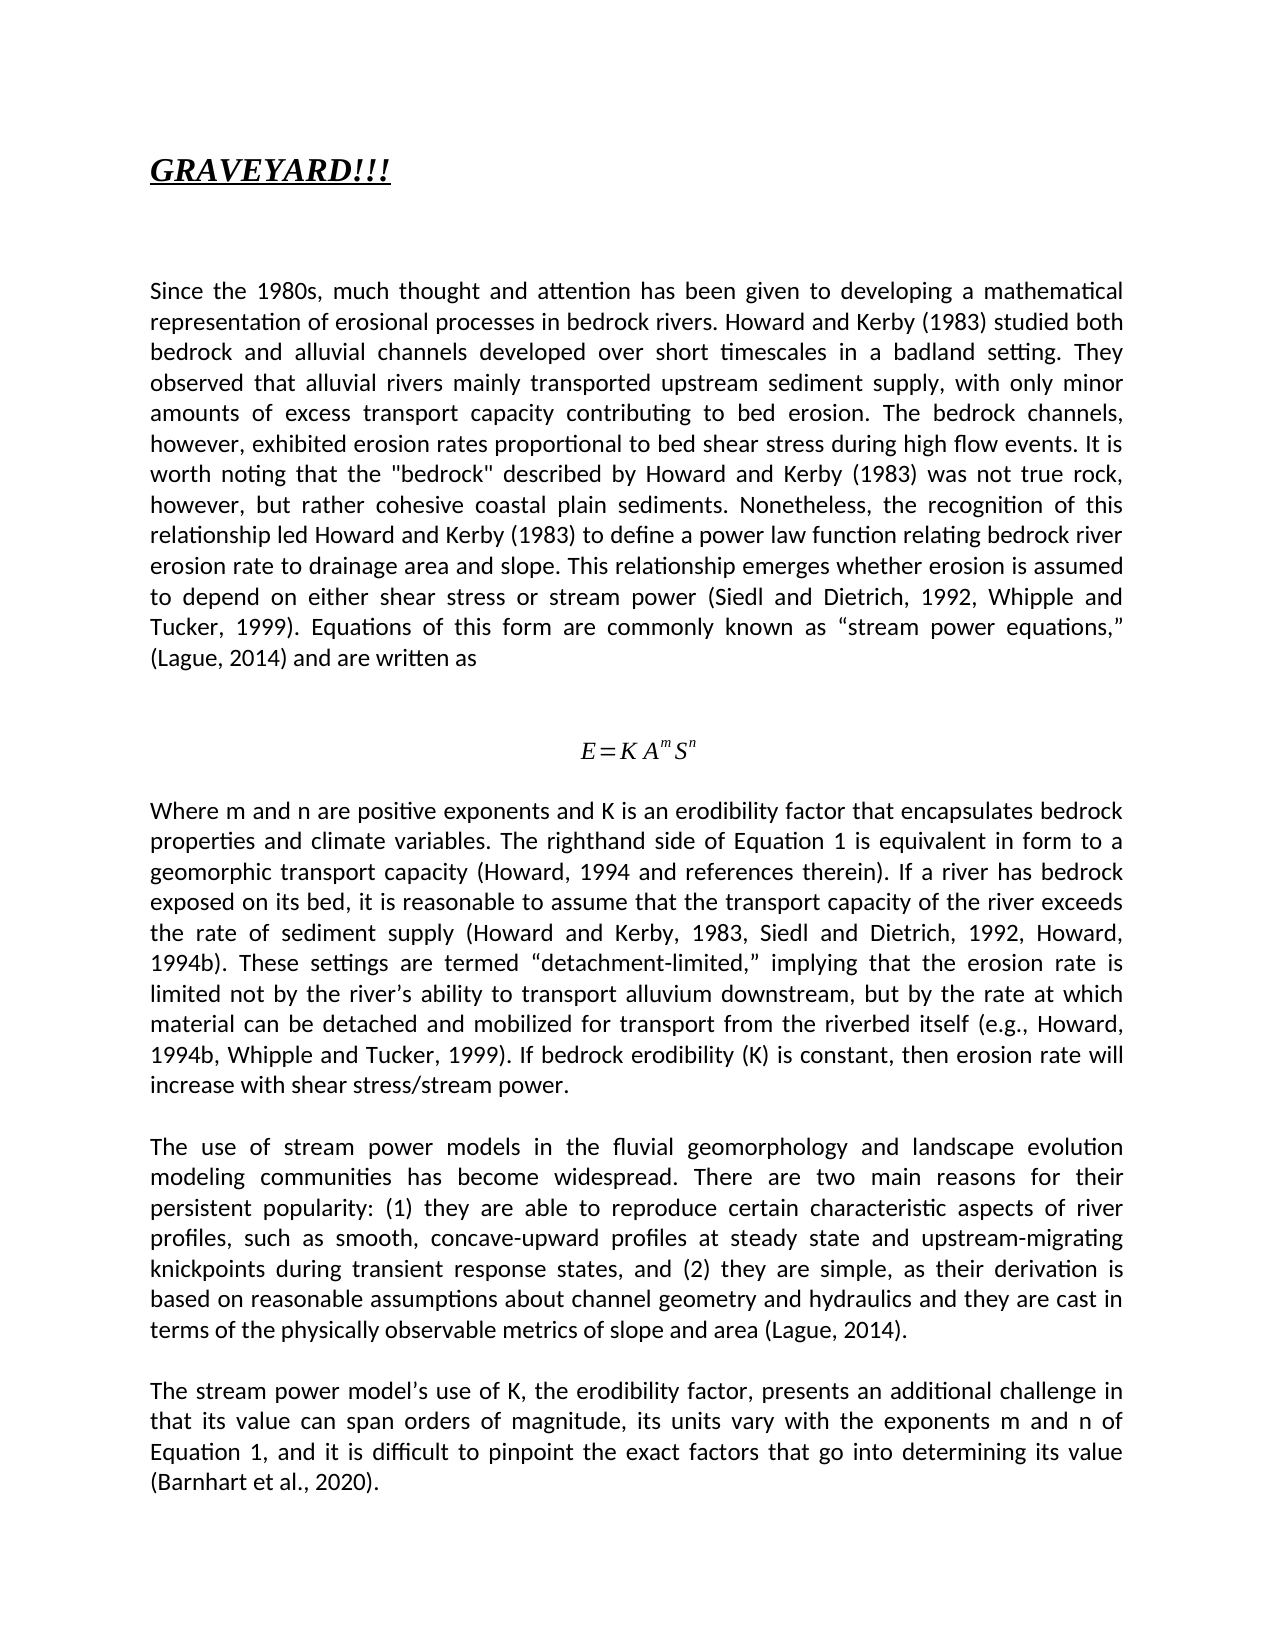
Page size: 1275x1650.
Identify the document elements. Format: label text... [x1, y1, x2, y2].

text The stream power model’s use of K, the erodibility factor, presents an additional challenge in that its value can span orders of magnitude, its units vary with the exponents m and n of Equation 1, and it is difficult to pinpoint the exact factors that go into determining its value (Barnhart et al., 2020). [150, 1375, 1125, 1497]
text The use of stream power models in the fluvial geomorphology and landscape evolution modeling communities has become widespread. There are two main reasons for their persistent popularity: (1) they are able to reproduce certain characteristic aspects of river profiles, such as smooth, concave-upward profiles at steady state and upstream-migrating knickpoints during transient response states, and (2) they are simple, as their derivation is based on reasonable assumptions about channel geometry and hydraulics and they are cast in terms of the physically observable metrics of slope and area (Lague, 2014). [150, 1131, 1125, 1344]
text GRAVEYARD!!! [150, 150, 1125, 188]
text Since the 1980s, much thought and attention has been given to developing a mathematical representation of erosional processes in bedrock rivers. Howard and Kerby (1983) studied both bedrock and alluvial channels developed over short timescales in a badland setting. They observed that alluvial rivers mainly transported upstream sediment supply, with only minor amounts of excess transport capacity contributing to bed erosion. The bedrock channels, however, exhibited erosion rates proportional to bed shear stress during high flow events. It is worth noting that the "bedrock" described by Howard and Kerby (1983) was not true rock, however, but rather cohesive coastal plain sediments. Nonetheless, the recognition of this relationship led Howard and Kerby (1983) to define a power law function relating bedrock river erosion rate to drainage area and slope. This relationship emerges whether erosion is assumed to depend on either shear stress or stream power (Siedl and Dietrich, 1992, Whipple and Tucker, 1999). Equations of this form are commonly known as “stream power equations,” (Lague, 2014) and are written as [150, 275, 1125, 672]
text Where m and n are positive exponents and K is an erodibility factor that encapsulates bedrock properties and climate variables. The righthand side of Equation 1 is equivalent in form to a geomorphic transport capacity (Howard, 1994 and references therein). If a river has bedrock exposed on its bed, it is reasonable to assume that the transport capacity of the river exceeds the rate of sediment supply (Howard and Kerby, 1983, Siedl and Dietrich, 1992, Howard, 1994b). These settings are termed “detachment-limited,” implying that the erosion rate is limited not by the river’s ability to transport alluvium downstream, but by the rate at which material can be detached and mobilized for transport from the riverbed itself (e.g., Howard, 1994b, Whipple and Tucker, 1999). If bedrock erodibility (K) is constant, then erosion rate will increase with shear stress/stream power. [150, 795, 1125, 1100]
